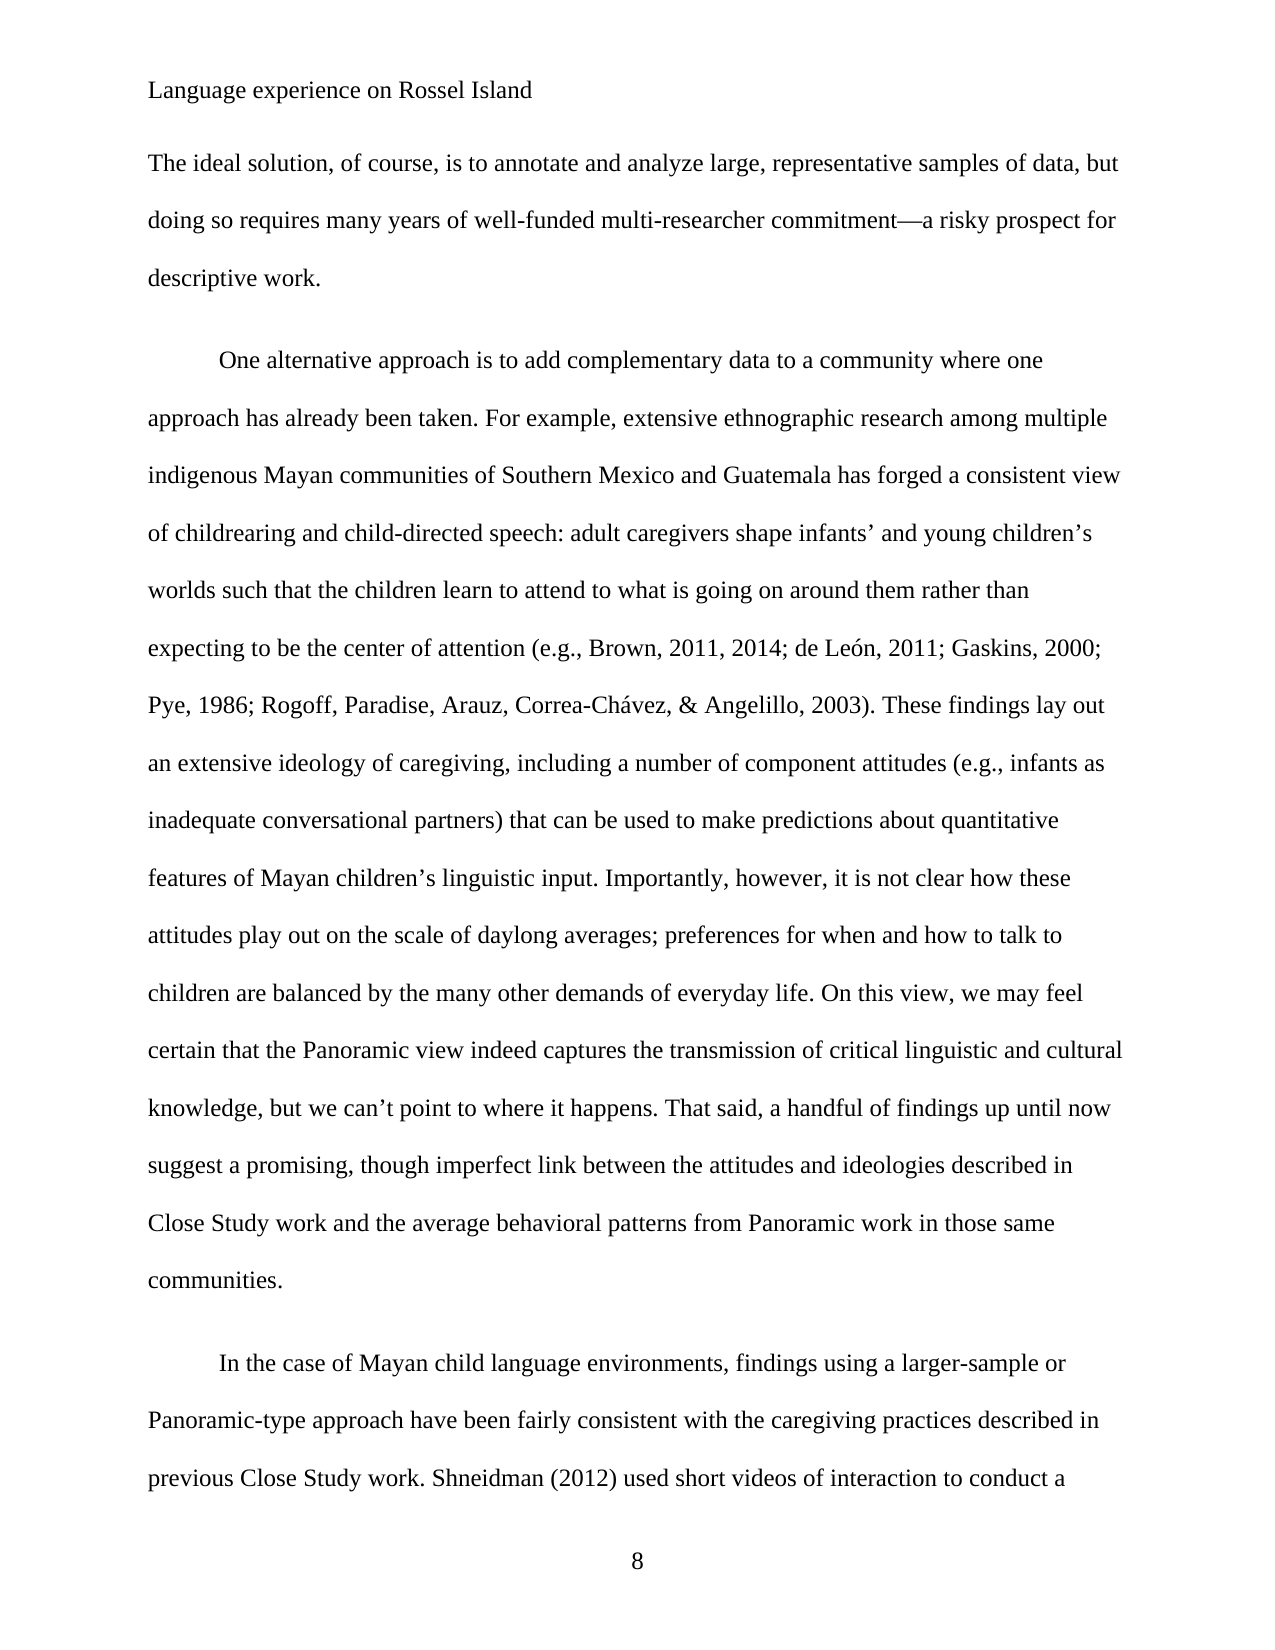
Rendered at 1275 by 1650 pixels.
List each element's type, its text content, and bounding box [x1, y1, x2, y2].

text One alternative approach is to add complementary data to a community where one approach has already been taken. For example, extensive ethnographic research among multiple indigenous Mayan communities of Southern Mexico and Guatemala has forged a consistent view of childrearing and child-directed speech: adult caregivers shape infants’ and young children’s worlds such that the children learn to attend to what is going on around them rather than expecting to be the center of attention (e.g., Brown, 2011, 2014; de León, 2011; Gaskins, 2000; Pye, 1986; Rogoff, Paradise, Arauz, Correa-Chávez, & Angelillo, 2003). These findings lay out an extensive ideology of caregiving, including a number of component attitudes (e.g., infants as inadequate conversational partners) that can be used to make predictions about quantitative features of Mayan children’s linguistic input. Importantly, however, it is not clear how these attitudes play out on the scale of daylong averages; preferences for when and how to talk to children are balanced by the many other demands of everyday life. On this view, we may feel certain that the Panoramic view indeed captures the transmission of critical linguistic and cultural knowledge, but we can’t point to where it happens. That said, a handful of findings up until now suggest a promising, though imperfect link between the attitudes and ideologies described in Close Study work and the average behavioral patterns from Panoramic work in those same communities. [148, 345, 1127, 1294]
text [148, 148, 1127, 291]
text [148, 1348, 1127, 1491]
